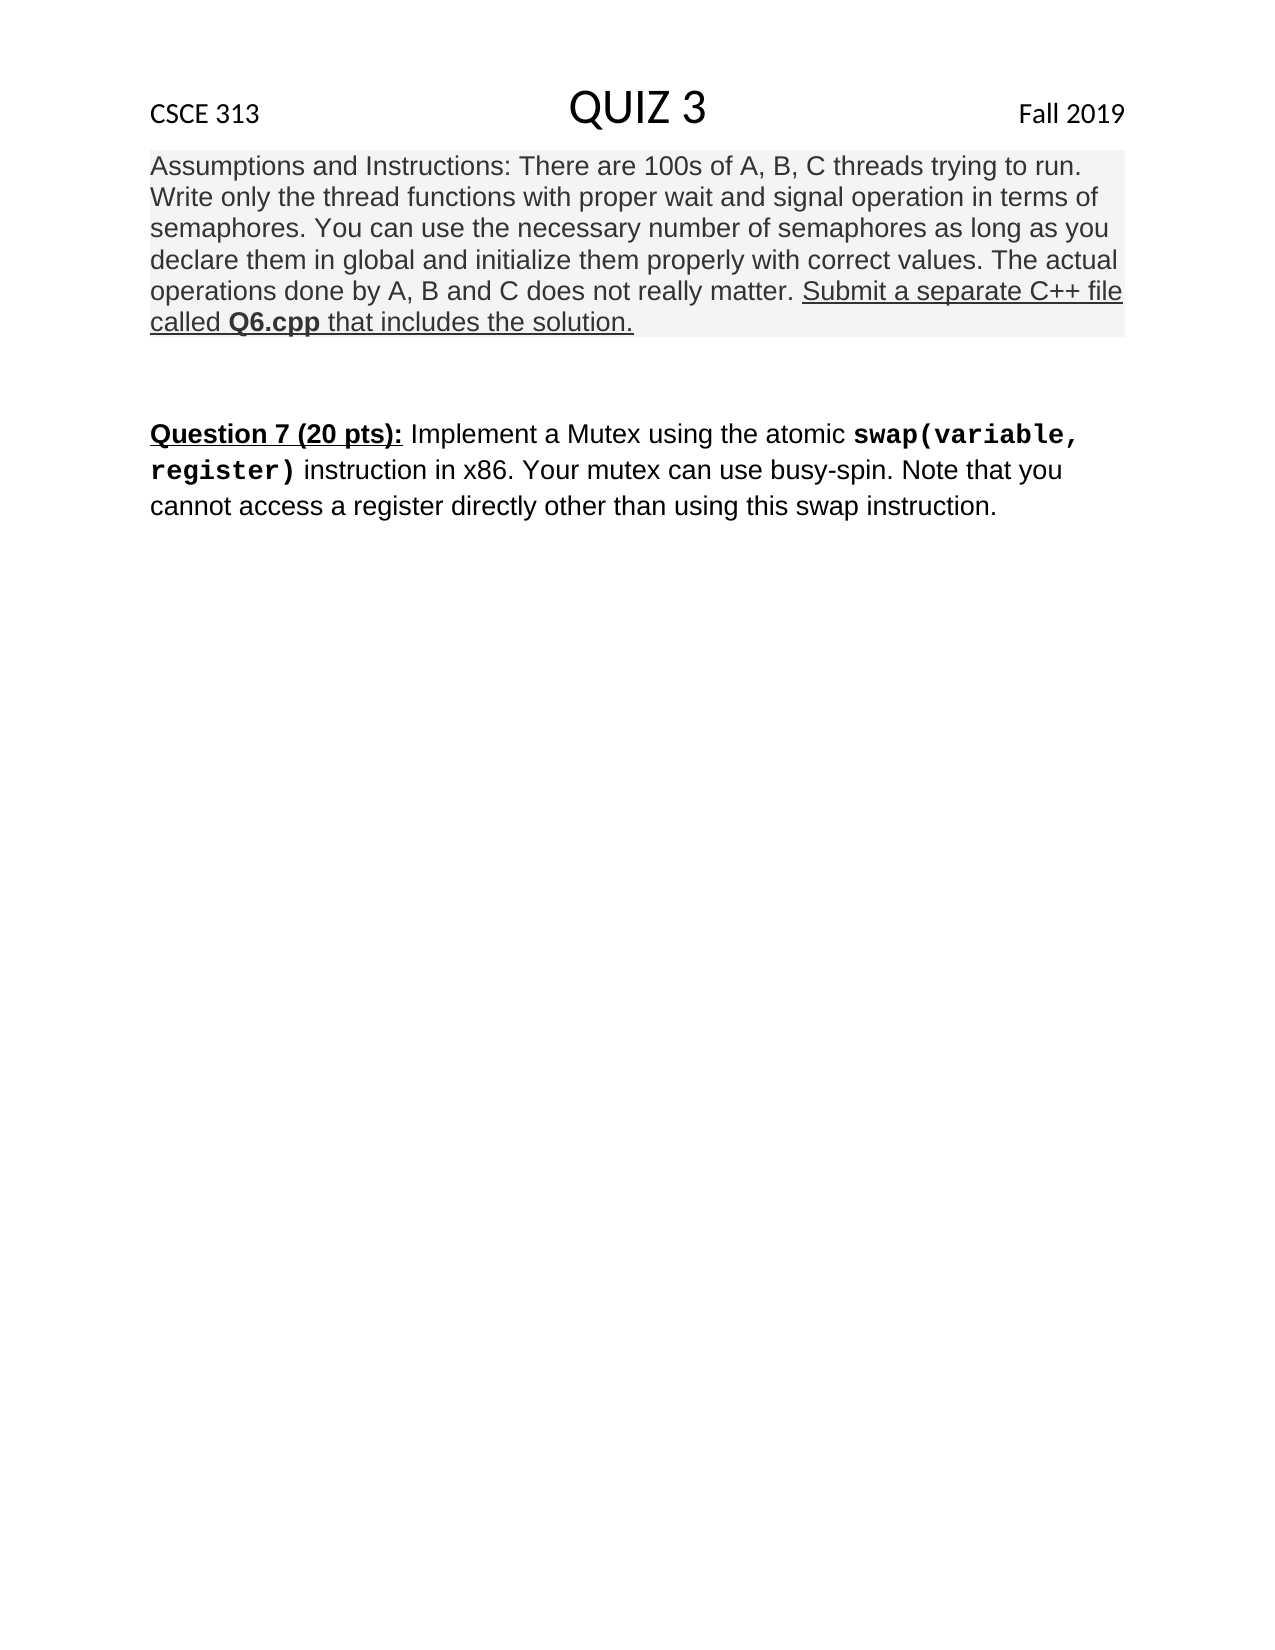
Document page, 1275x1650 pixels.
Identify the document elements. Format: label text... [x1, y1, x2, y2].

text Assumptions and Instructions: There are 100s of A, B, C threads trying to run. Write only the thread functions with proper wait and signal operation in terms of semaphores. You can use the necessary number of semaphores as long as you declare them in global and initialize them properly with correct values. The actual operations done by A, B and C does not really matter. Submit a separate C++ file called Q6.cpp that includes the solution. [150, 150, 1125, 337]
text Question 7 (20 pts): Implement a Mutex using the atomic swap(variable, register) instruction in x86. Your mutex can use busy-spin. Note that you cannot access a register directly other than using this swap instruction. [150, 418, 1125, 521]
